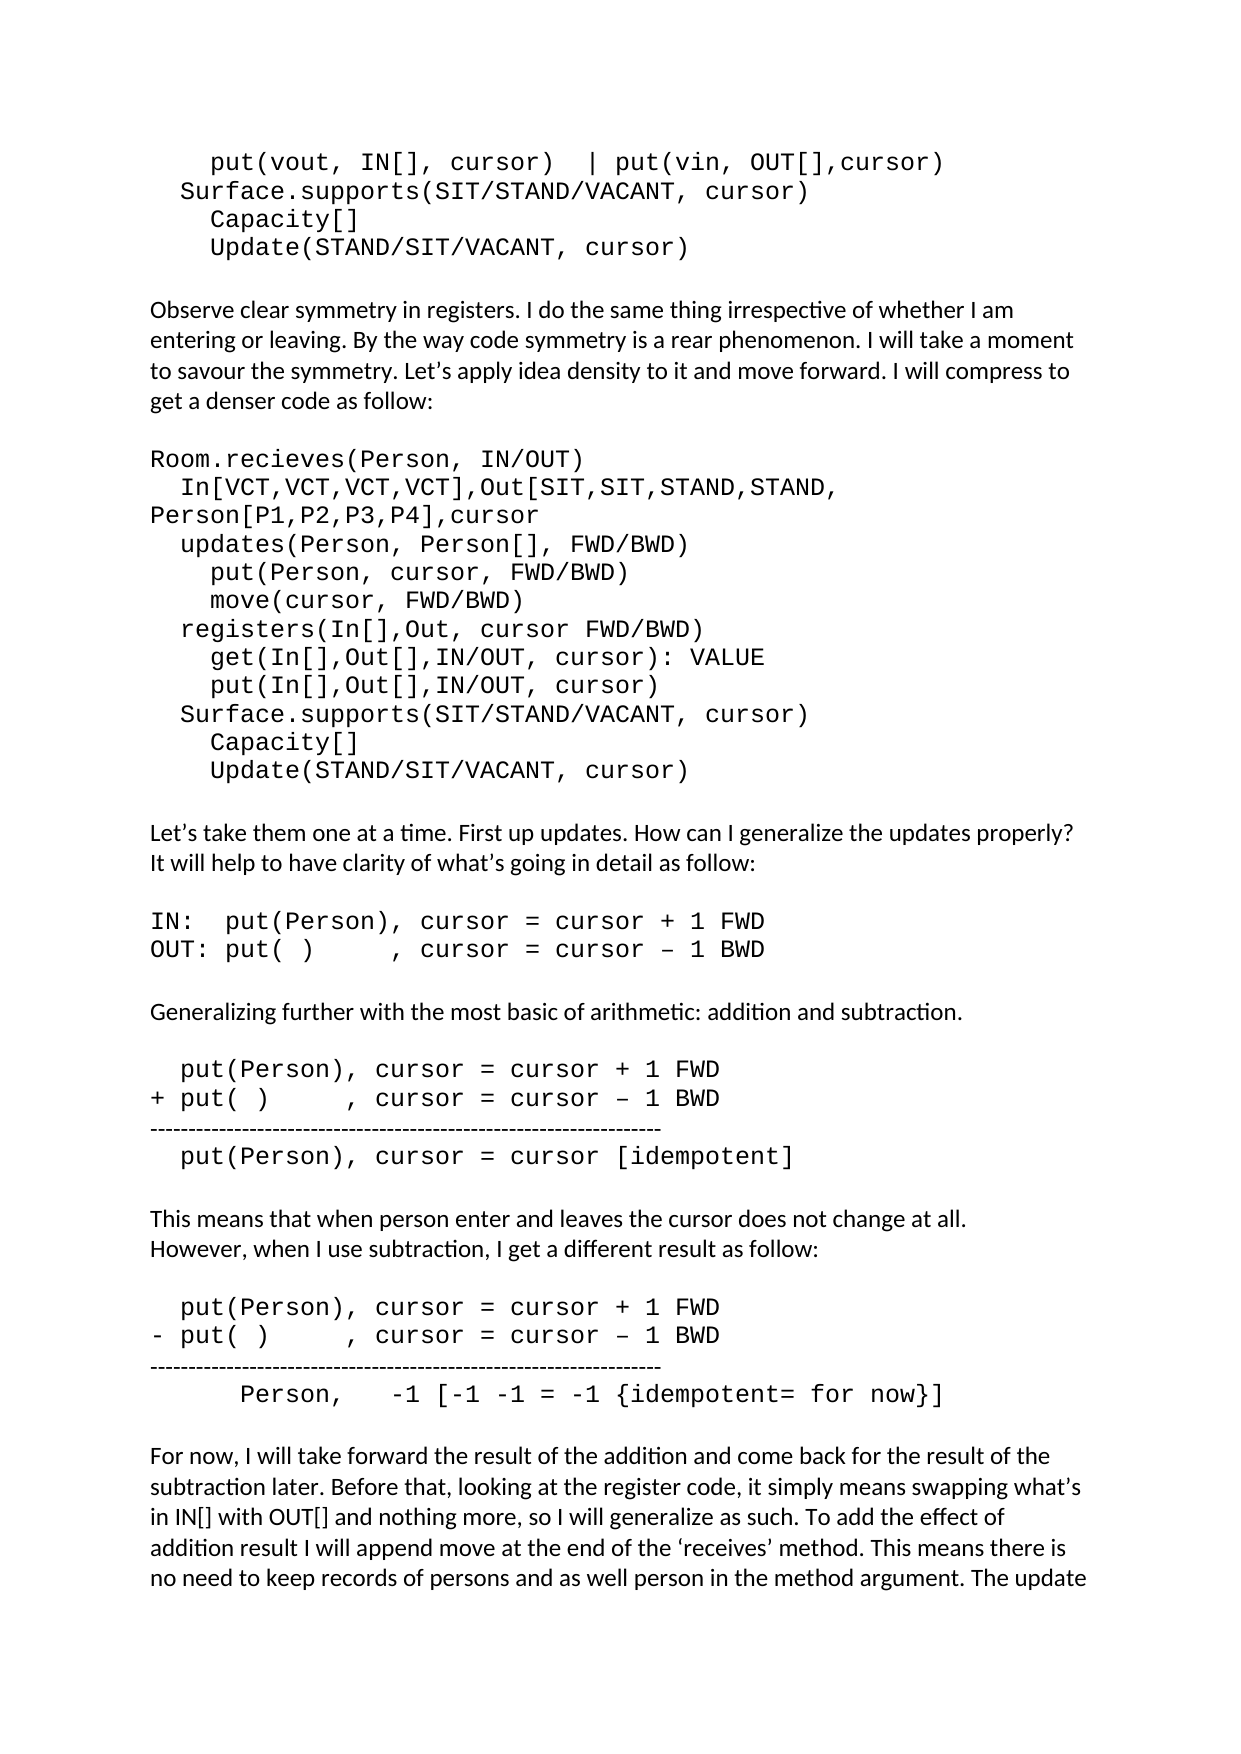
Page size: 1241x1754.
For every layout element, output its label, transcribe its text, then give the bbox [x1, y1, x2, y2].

text registers(In[],Out, cursor FWD/BWD) [150, 616, 1090, 645]
text Let’s take them one at a time. First up updates. How can I generalize the updates properly? It will help to have clarity of what’s going in detail as follow: [150, 817, 1090, 878]
text Observe clear symmetry in registers. I do the same thing irrespective of whether I am entering or leaving. By the way code symmetry is a rear phenomenon. I will take a moment to savour the symmetry. Let’s apply idea density to it and move forward. I will compress to get a denser code as follow: [150, 294, 1090, 416]
text IN: put(Person), cursor = cursor + 1 FWD [150, 908, 1090, 937]
text Update(STAND/SIT/VACANT, cursor) [150, 235, 1090, 263]
text updates(Person, Person[], FWD/BWD) [150, 531, 1090, 560]
text + put( ) , cursor = cursor – 1 BWD [150, 1085, 1090, 1113]
text - put( ) , cursor = cursor – 1 BWD [150, 1323, 1090, 1351]
text put(Person, cursor, FWD/BWD) [150, 560, 1090, 588]
text This means that when person enter and leaves the cursor does not change at all. [150, 1203, 1090, 1233]
text put(Person), cursor = cursor + 1 FWD [150, 1294, 1090, 1323]
text Update(STAND/SIT/VACANT, cursor) [150, 758, 1090, 786]
text put(Person), cursor = cursor + 1 FWD [150, 1057, 1090, 1085]
text Generalizing further with the most basic of arithmetic: addition and subtraction. [150, 996, 1090, 1026]
text ------------------------------------------------------------------- [150, 1113, 1090, 1144]
text OUT: put( ) , cursor = cursor – 1 BWD [150, 937, 1090, 965]
text Surface.supports(SIT/STAND/VACANT, cursor) [150, 178, 1090, 207]
text However, when I use subtraction, I get a different result as follow: [150, 1233, 1090, 1264]
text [150, 1440, 1090, 1593]
text put(vout, IN[], cursor) | put(vin, OUT[],cursor) [150, 150, 1090, 178]
text get(In[],Out[],IN/OUT, cursor): VALUE [150, 645, 1090, 673]
text Person, -1 [-1 -1 = -1 {idempotent= for now}] [150, 1382, 1090, 1410]
text Capacity[] [150, 730, 1090, 758]
text ------------------------------------------------------------------- [150, 1351, 1090, 1382]
text Room.recieves(Person, IN/OUT) [150, 446, 1090, 475]
text move(cursor, FWD/BWD) [150, 588, 1090, 616]
text Capacity[] [150, 207, 1090, 235]
text In[VCT,VCT,VCT,VCT],Out[SIT,SIT,STAND,STAND, Person[P1,P2,P3,P4],cursor [150, 475, 1090, 531]
text put(Person), cursor = cursor [idempotent] [150, 1144, 1090, 1172]
text put(In[],Out[],IN/OUT, cursor) [150, 673, 1090, 701]
text Surface.supports(SIT/STAND/VACANT, cursor) [150, 701, 1090, 730]
